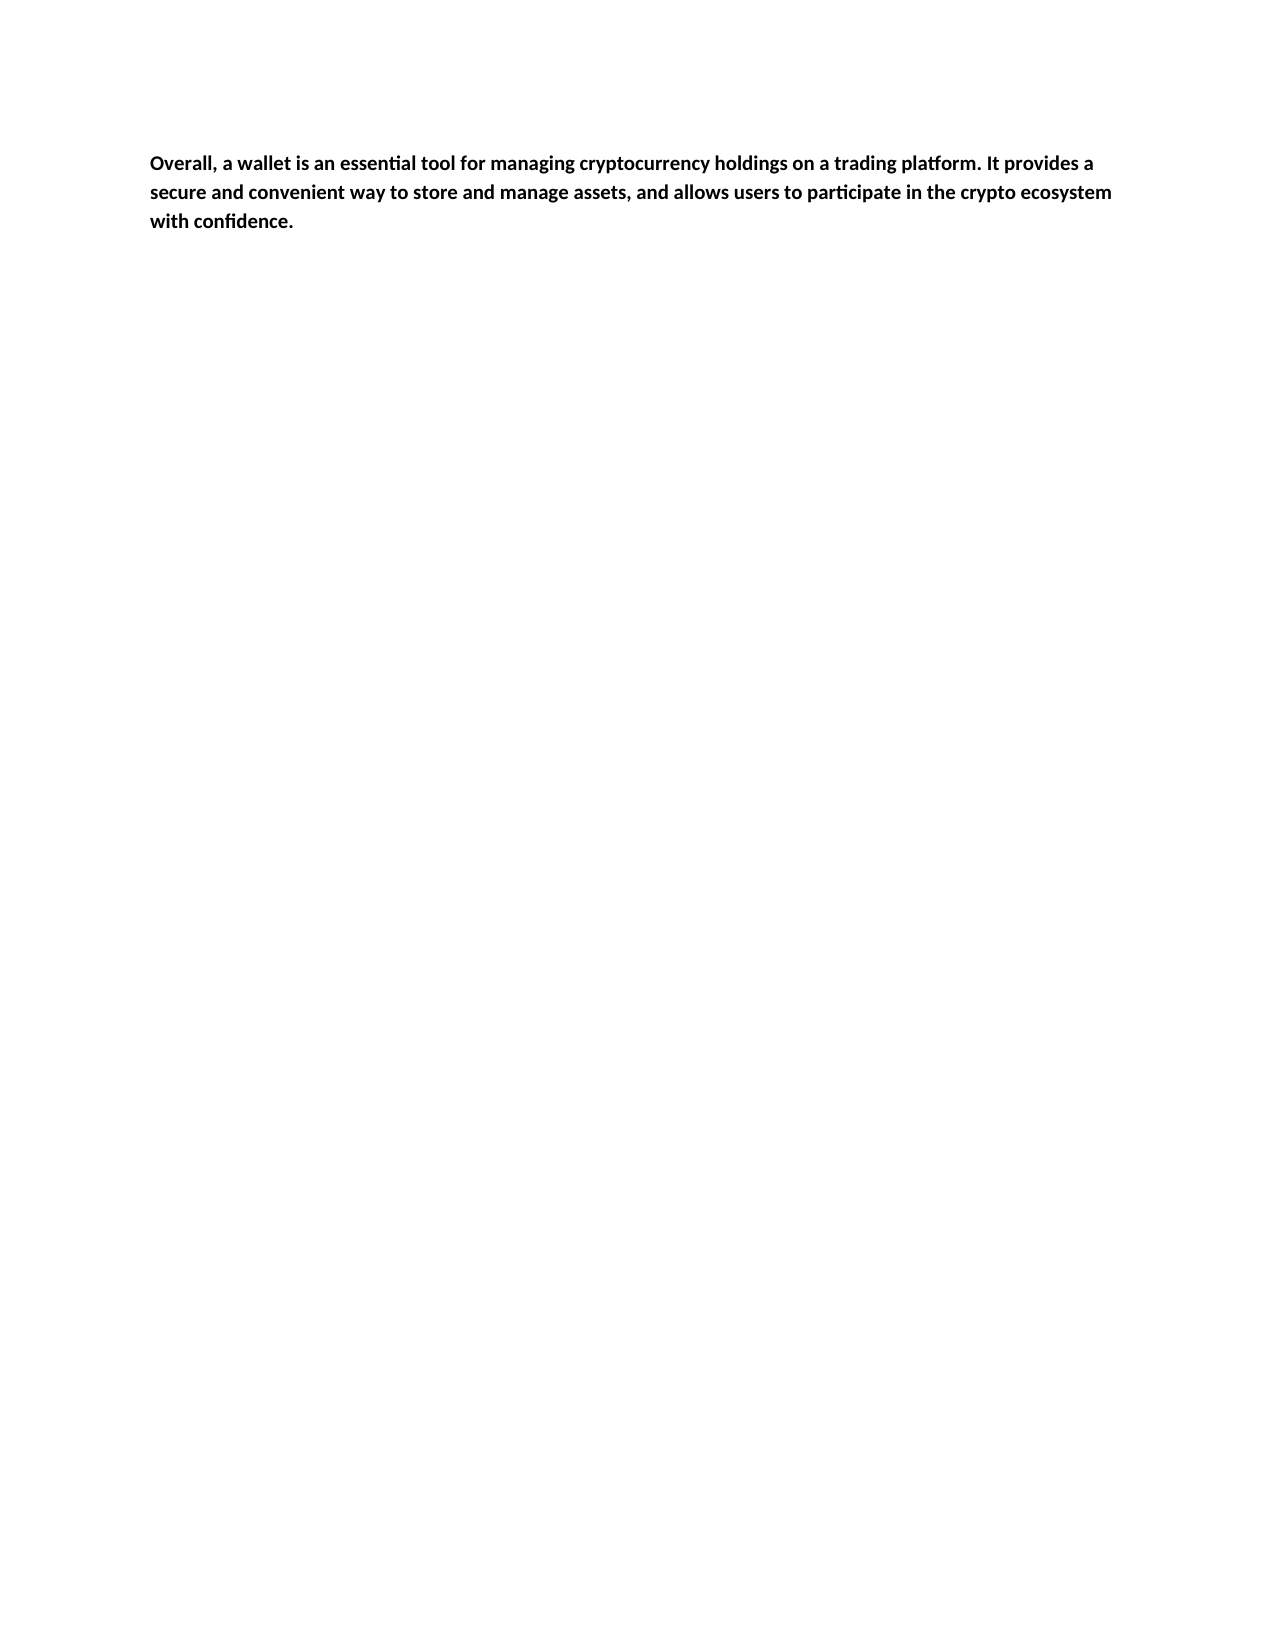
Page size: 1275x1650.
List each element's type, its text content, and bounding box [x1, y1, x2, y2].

text Overall, a wallet is an essential tool for managing cryptocurrency holdings on a trading platform. It provides a secure and convenient way to store and manage assets, and allows users to participate in the crypto ecosystem with confidence. [150, 150, 1125, 234]
